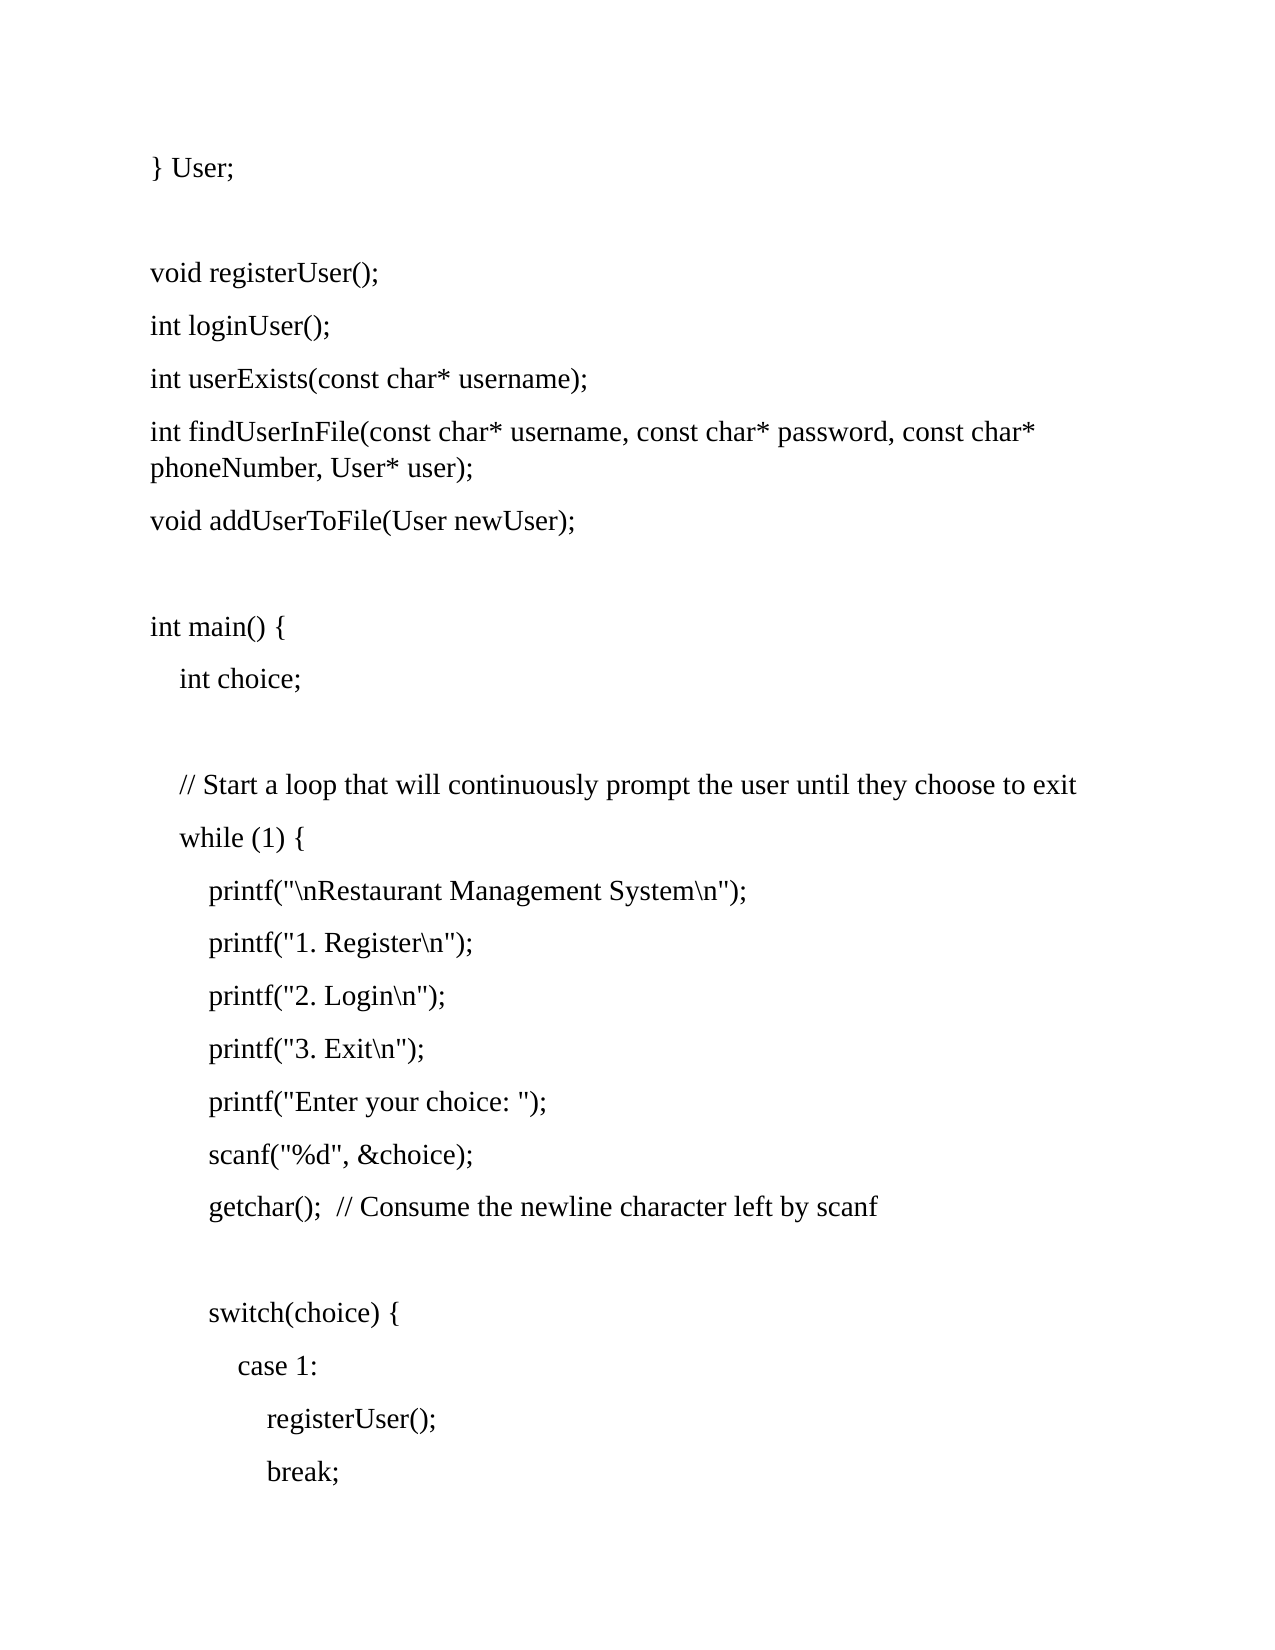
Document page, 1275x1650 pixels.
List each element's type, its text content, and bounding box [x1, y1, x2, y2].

text int userExists(const char* username); [150, 361, 1125, 395]
text case 1: [150, 1348, 1125, 1382]
text printf("2. Login\n"); [150, 978, 1125, 1012]
text printf("3. Exit\n"); [150, 1031, 1125, 1065]
text printf("Enter your choice: "); [150, 1084, 1125, 1117]
text break; [150, 1454, 1125, 1487]
text void addUserToFile(User newUser); [150, 503, 1125, 537]
text int choice; [150, 661, 1125, 695]
text printf("1. Register\n"); [150, 926, 1125, 959]
text registerUser(); [150, 1401, 1125, 1434]
text } User; [150, 150, 1125, 183]
text int loginUser(); [150, 308, 1125, 342]
text getchar(); // Consume the newline character left by scanf [150, 1189, 1125, 1223]
text printf("\nRestaurant Management System\n"); [150, 873, 1125, 906]
text // Start a loop that will continuously prompt the user until they choose to exit [150, 767, 1125, 801]
text int findUserInFile(const char* username, const char* password, const char* phoneNumber, User* user); [150, 414, 1125, 484]
text void registerUser(); [150, 256, 1125, 289]
text int main() { [150, 609, 1125, 642]
text scanf("%d", &choice); [150, 1137, 1125, 1170]
text switch(choice) { [150, 1295, 1125, 1329]
text while (1) { [150, 820, 1125, 853]
